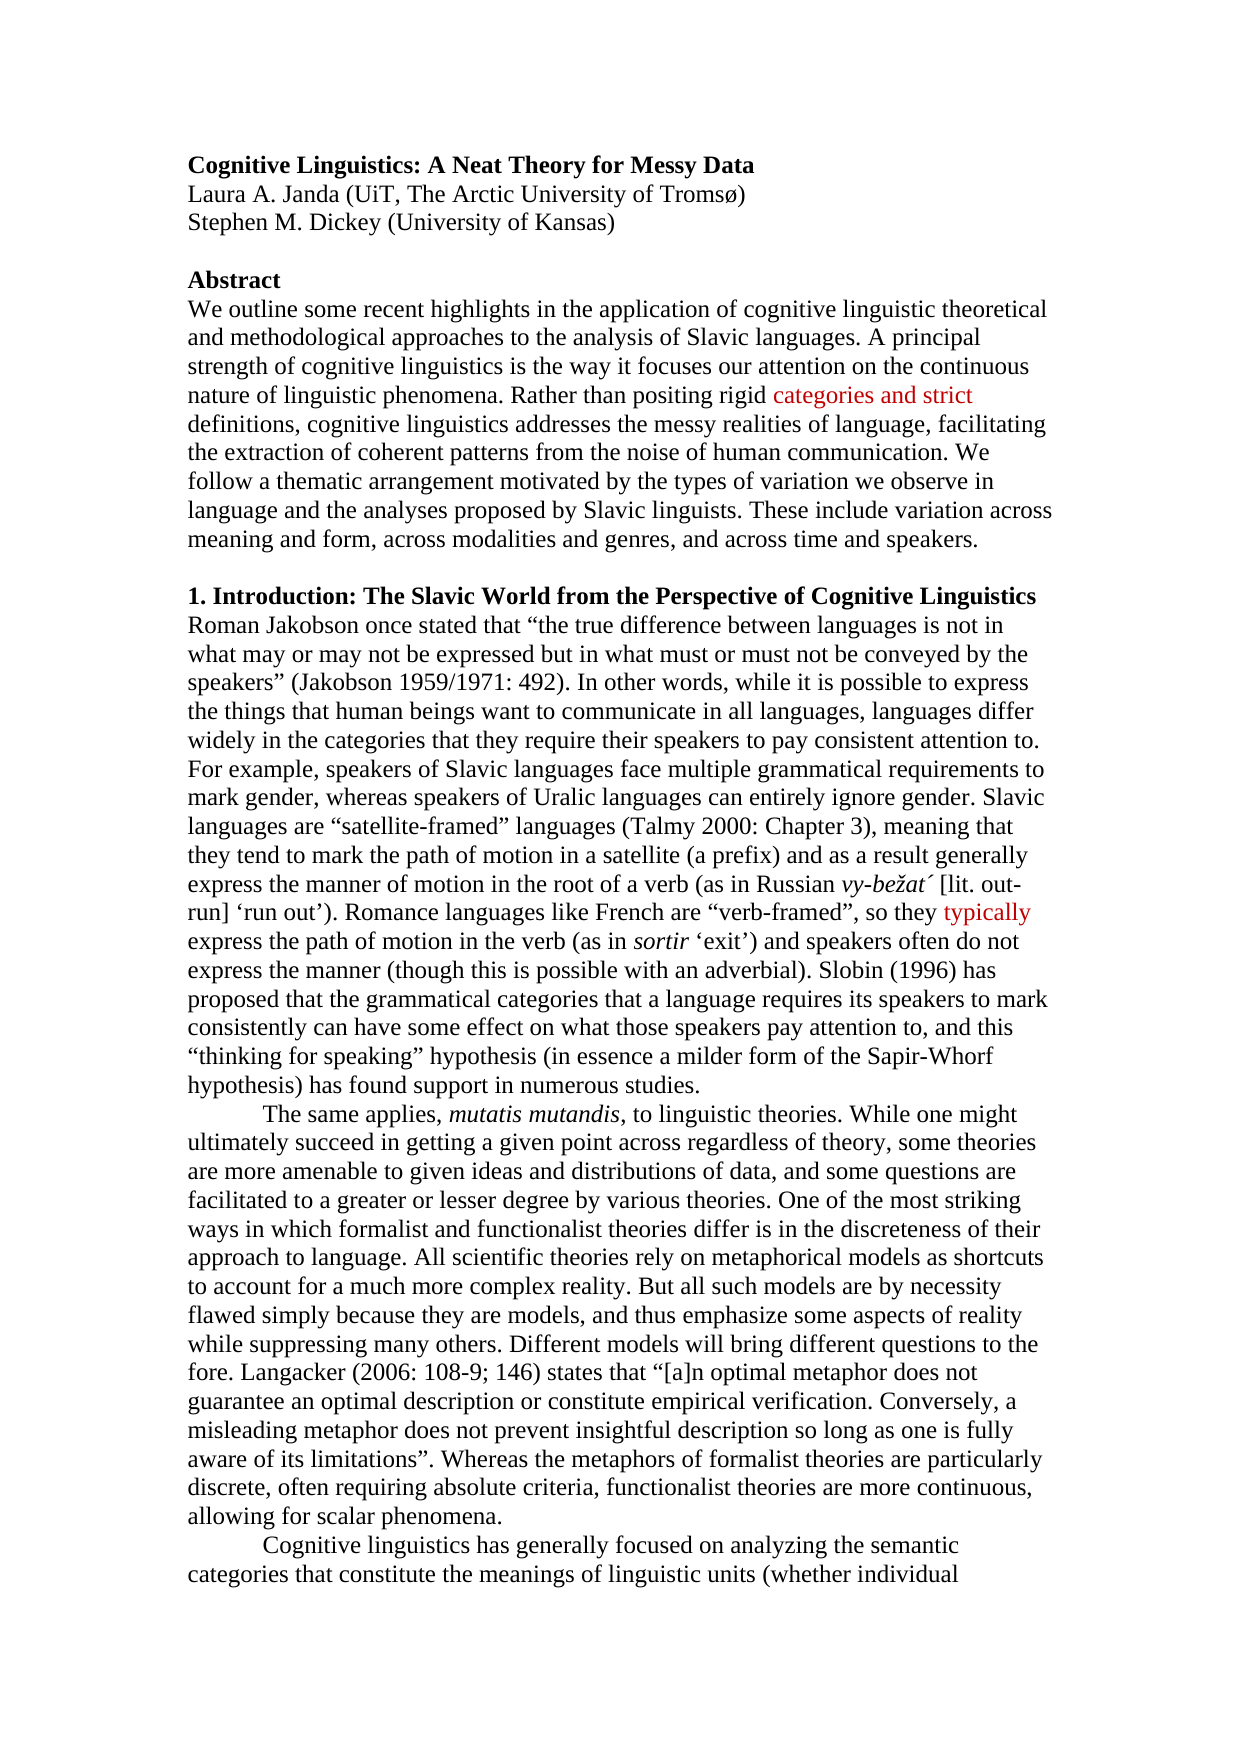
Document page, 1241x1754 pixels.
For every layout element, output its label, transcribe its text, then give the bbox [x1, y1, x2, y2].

text Cognitive Linguistics: A Neat Theory for Messy Data [187, 150, 1053, 179]
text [187, 1530, 1053, 1587]
text Laura A. Janda (UiT, The Arctic University of Tromsø) [187, 179, 1053, 207]
text Abstract [187, 265, 1053, 294]
text Stephen M. Dickey (University of Kansas) [187, 207, 1053, 236]
text Roman Jakobson once stated that “the true difference between languages is not in what may or may not be expressed but in what must or must not be conveyed by the speakers” (Jakobson 1959/1971: 492). In other words, while it is possible to express the things that human beings want to communicate in all languages, languages differ widely in the categories that they require their speakers to pay consistent attention to. For example, speakers of Slavic languages face multiple grammatical requirements to mark gender, whereas speakers of Uralic languages can entirely ignore gender. Slavic languages are “satellite-framed” languages (Talmy 2000: Chapter 3), meaning that they tend to mark the path of motion in a satellite (a prefix) and as a result generally express the manner of motion in the root of a verb (as in Russian vy-bežat´ [lit. out-run] ‘run out’). Romance languages like French are “verb-framed”, so they typically express the path of motion in the verb (as in sortir ‘exit’) and speakers often do not express the manner (though this is possible with an adverbial). Slobin (1996) has proposed that the grammatical categories that a language requires its speakers to mark consistently can have some effect on what those speakers pay attention to, and this “thinking for speaking” hypothesis (in essence a milder form of the Sapir-Whorf hypothesis) has found support in numerous studies. [187, 610, 1053, 1099]
text We outline some recent highlights in the application of cognitive linguistic theoretical and methodological approaches to the analysis of Slavic languages. A principal strength of cognitive linguistics is the way it focuses our attention on the continuous nature of linguistic phenomena. Rather than positing rigid categories and strict definitions, cognitive linguistics addresses the messy realities of language, facilitating the extraction of coherent patterns from the noise of human communication. We follow a thematic arrangement motivated by the types of variation we observe in language and the analyses proposed by Slavic linguists. These include variation across meaning and form, across modalities and genres, and across time and speakers. [187, 294, 1053, 552]
text 1. Introduction: The Slavic World from the Perspective of Cognitive Linguistics [187, 581, 1053, 610]
text The same applies, mutatis mutandis, to linguistic theories. While one might ultimately succeed in getting a given point across regardless of theory, some theories are more amenable to given ideas and distributions of data, and some questions are facilitated to a greater or lesser degree by various theories. One of the most striking ways in which formalist and functionalist theories differ is in the discreteness of their approach to language. All scientific theories rely on metaphorical models as shortcuts to account for a much more complex reality. But all such models are by necessity flawed simply because they are models, and thus emphasize some aspects of reality while suppressing many others. Different models will bring different questions to the fore. Langacker (2006: 108-9; 146) states that “[a]n optimal metaphor does not guarantee an optimal description or constitute empirical verification. Conversely, a misleading metaphor does not prevent insightful description so long as one is fully aware of its limitations”. Whereas the metaphors of formalist theories are particularly discrete, often requiring absolute criteria, functionalist theories are more continuous, allowing for scalar phenomena. [187, 1099, 1053, 1530]
